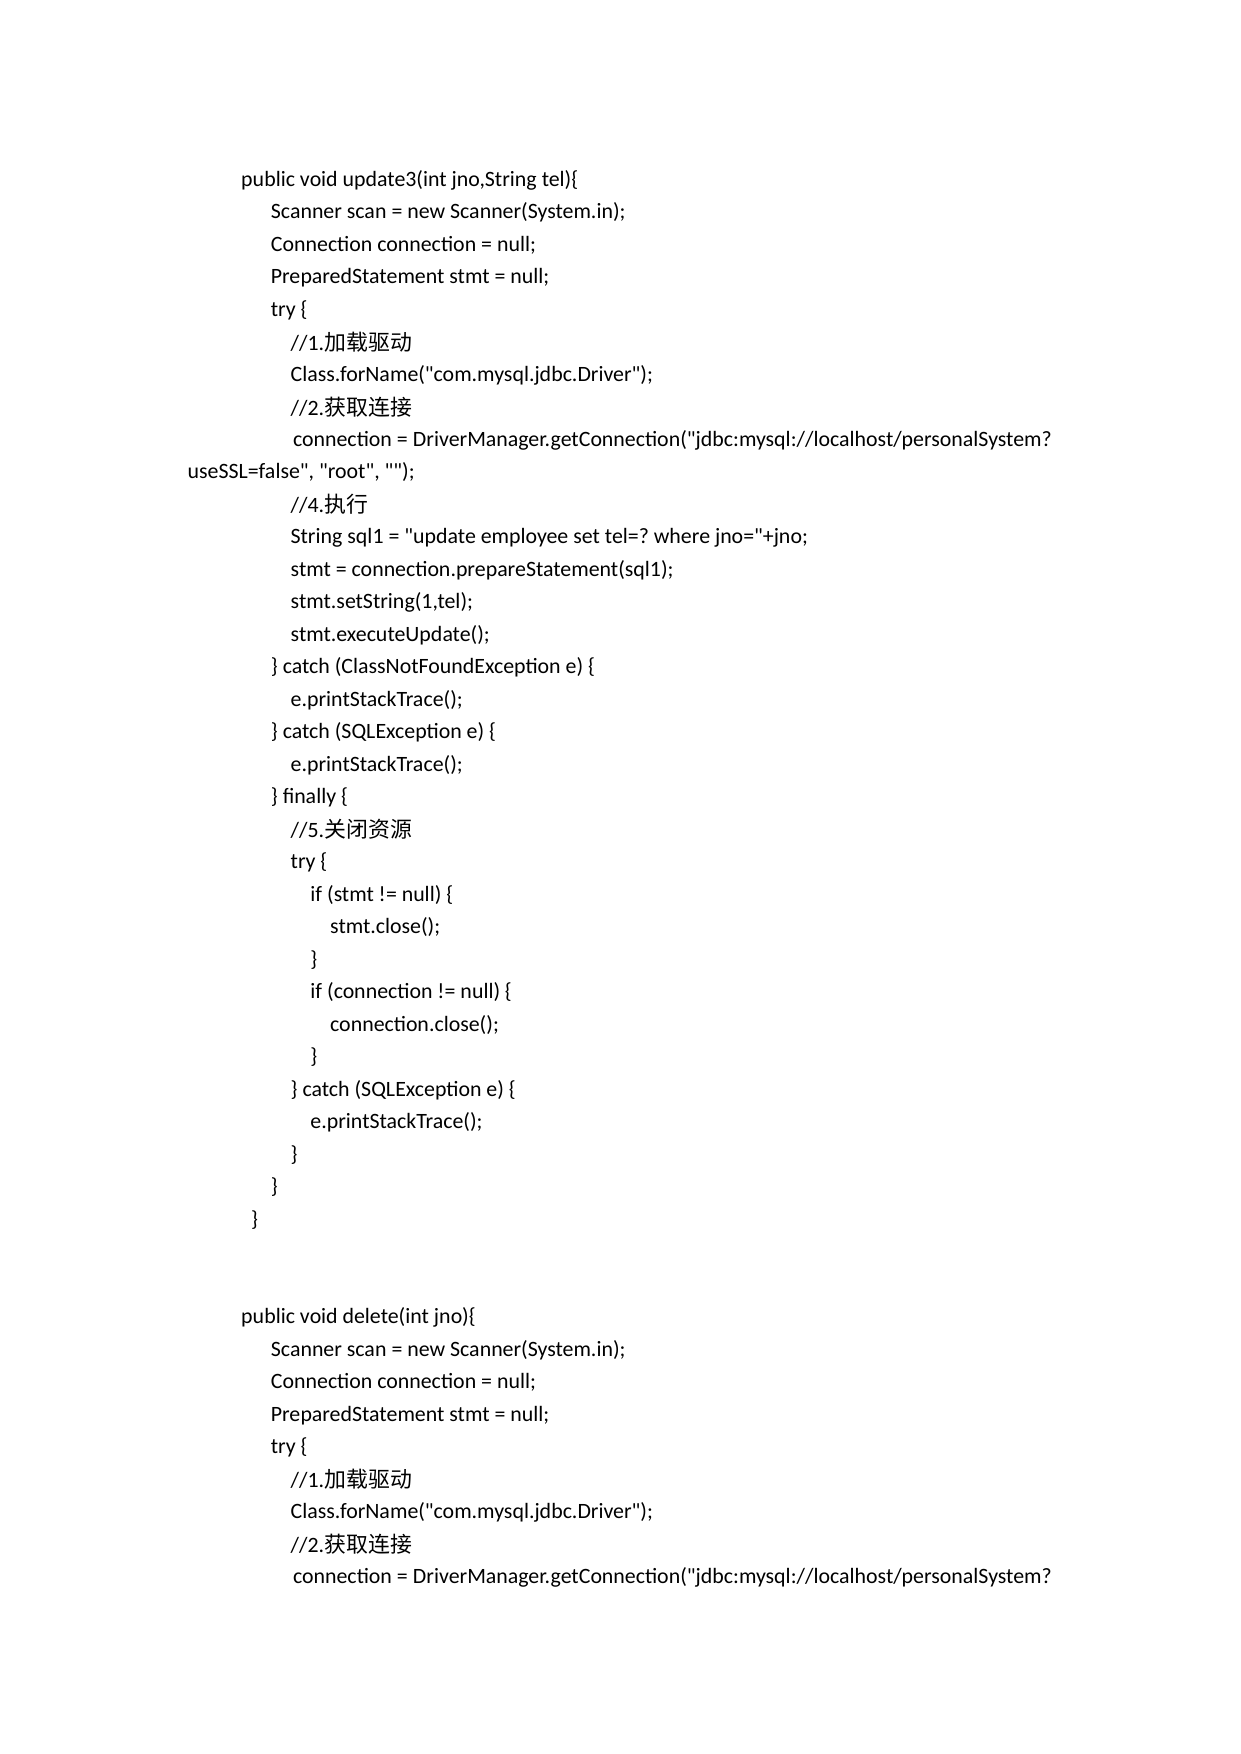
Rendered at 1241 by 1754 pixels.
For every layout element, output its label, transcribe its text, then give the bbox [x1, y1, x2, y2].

list try { [187, 844, 1053, 877]
list stmt = connection.prepareStatement(sql1); [187, 552, 1053, 584]
list Scanner scan = new Scanner(System.in); [187, 194, 1053, 227]
list e.printStackTrace(); [187, 747, 1053, 779]
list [187, 1559, 1053, 1592]
list stmt.close(); [187, 909, 1053, 942]
list //2.获取连接 [187, 389, 1053, 422]
list Class.forName("com.mysql.jdbc.Driver"); [187, 357, 1053, 389]
list } catch (ClassNotFoundException e) { [187, 649, 1053, 682]
list } finally { [187, 779, 1053, 812]
list stmt.executeUpdate(); [187, 617, 1053, 649]
list Scanner scan = new Scanner(System.in); [187, 1332, 1053, 1364]
list //1.加载驱动 [187, 1462, 1053, 1494]
list PreparedStatement stmt = null; [187, 1397, 1053, 1429]
list } [187, 1039, 1053, 1072]
list String sql1 = "update employee set tel=? where jno="+jno; [187, 519, 1053, 552]
list //4.执行 [187, 487, 1053, 519]
list } [187, 1137, 1053, 1169]
list try { [187, 1429, 1053, 1462]
list } [187, 1169, 1053, 1202]
list public void update3(int jno,String tel){ [187, 162, 1053, 194]
list if (connection != null) { [187, 974, 1053, 1007]
list if (stmt != null) { [187, 877, 1053, 909]
list PreparedStatement stmt = null; [187, 259, 1053, 292]
list Connection connection = null; [187, 1364, 1053, 1397]
list stmt.setString(1,tel); [187, 584, 1053, 617]
list //2.获取连接 [187, 1527, 1053, 1559]
list try { [187, 292, 1053, 324]
list Class.forName("com.mysql.jdbc.Driver"); [187, 1494, 1053, 1527]
list connection = DriverManager.getConnection("jdbc:mysql://localhost/personalSystem?useSSL=false", "root", ""); [187, 422, 1053, 487]
list } catch (SQLException e) { [187, 1072, 1053, 1104]
list } catch (SQLException e) { [187, 714, 1053, 747]
list } [187, 942, 1053, 974]
list Connection connection = null; [187, 227, 1053, 259]
list } [187, 1202, 1053, 1234]
list public void delete(int jno){ [187, 1299, 1053, 1332]
list e.printStackTrace(); [187, 682, 1053, 714]
list connection.close(); [187, 1007, 1053, 1039]
list e.printStackTrace(); [187, 1104, 1053, 1137]
list //5.关闭资源 [187, 812, 1053, 844]
list //1.加载驱动 [187, 324, 1053, 357]
